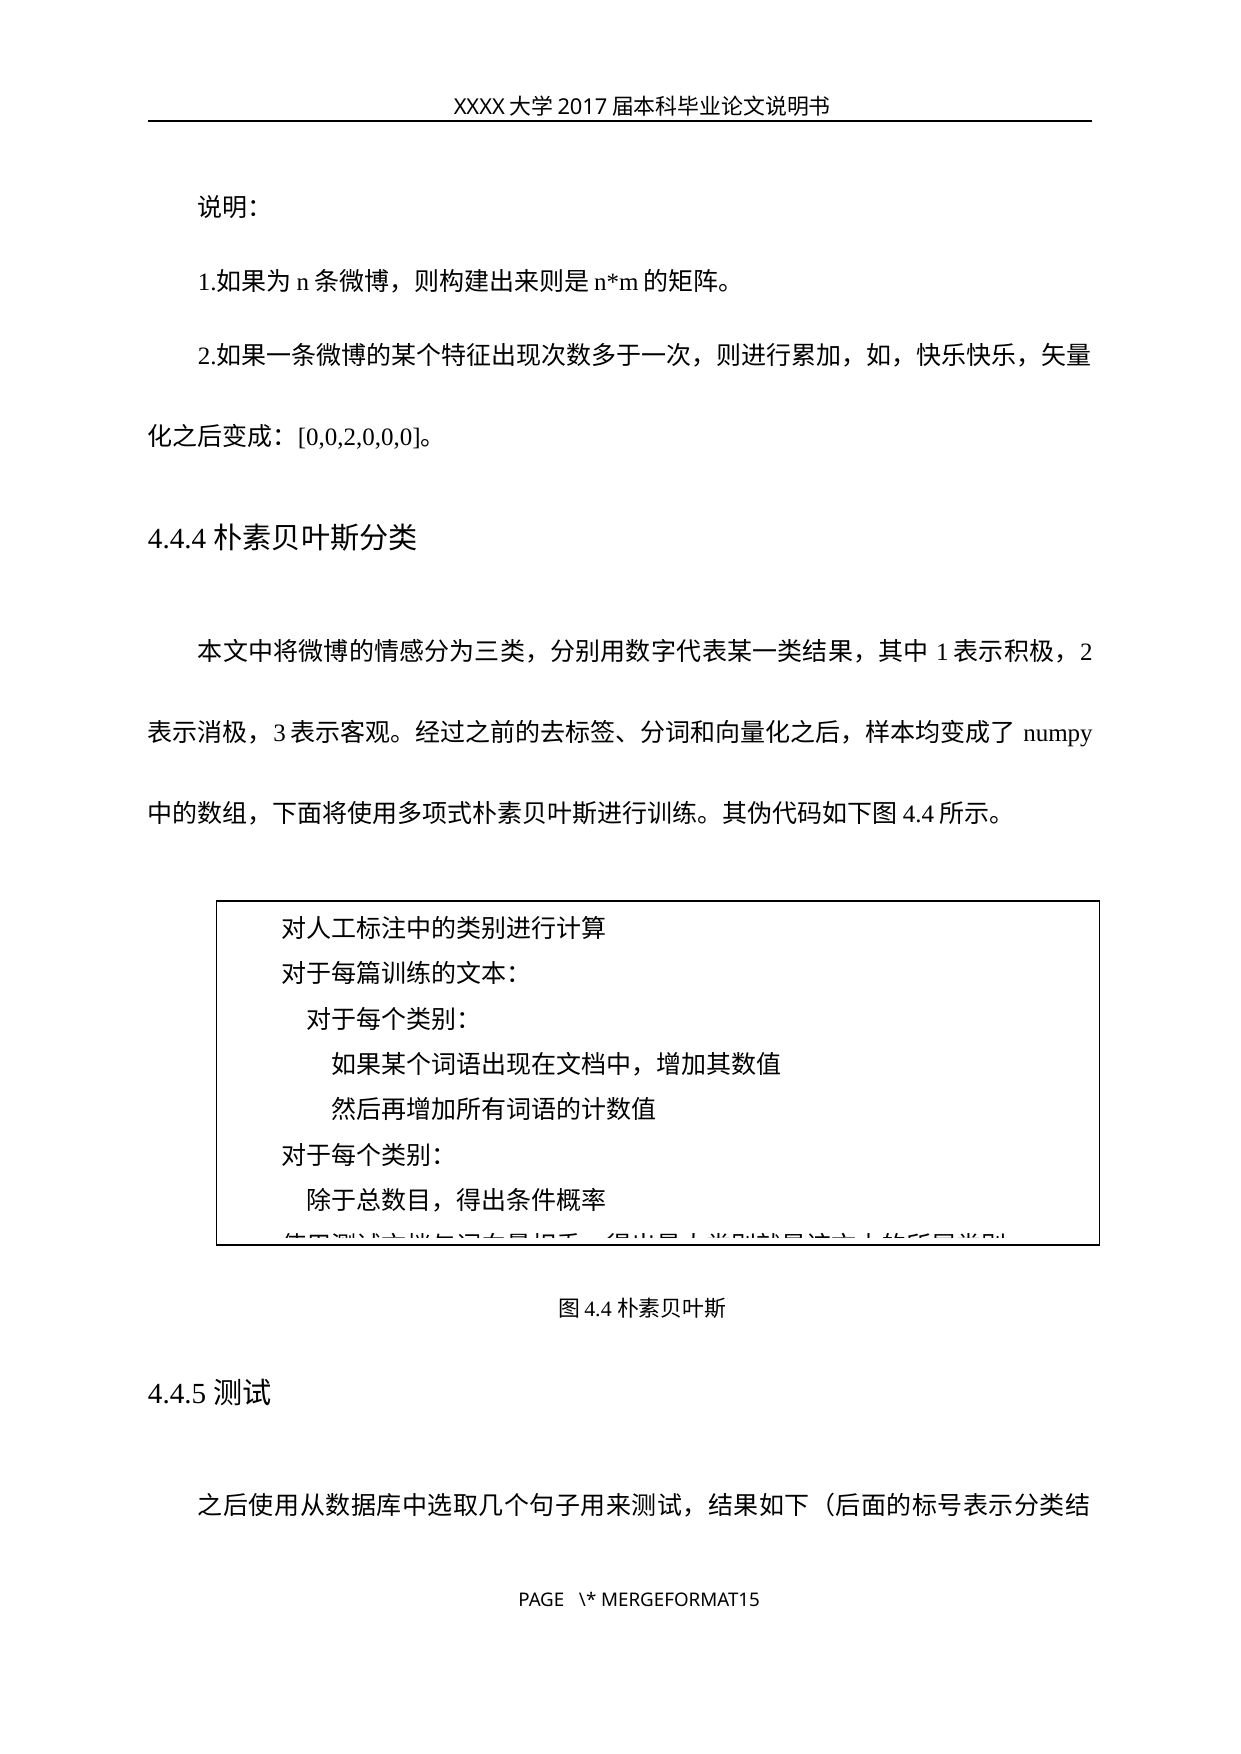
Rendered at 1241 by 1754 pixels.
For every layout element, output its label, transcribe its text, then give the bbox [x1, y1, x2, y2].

text 图4.4 朴素贝叶斯 [148, 1250, 1092, 1323]
text 2.如果一条微博的某个特征出现次数多于一次，则进行累加，如，快乐快乐，矢量化之后变成：[0,0,2,0,0,0]。 [148, 321, 1092, 467]
subtitle 4.4.5 测试 [148, 1358, 1092, 1423]
text 1.如果为n条微博，则构建出来则是n*m的矩阵。 [148, 247, 1092, 312]
subtitle 4.4.4 朴素贝叶斯分类 [148, 503, 1092, 568]
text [148, 1471, 1092, 1536]
text 说明： [148, 173, 1092, 238]
text 本文中将微博的情感分为三类，分别用数字代表某一类结果，其中1表示积极，2表示消极，3表示客观。经过之前的去标签、分词和向量化之后，样本均变成了numpy中的数组，下面将使用多项式朴素贝叶斯进行训练。其伪代码如下图4.4所示。 [148, 617, 1092, 844]
